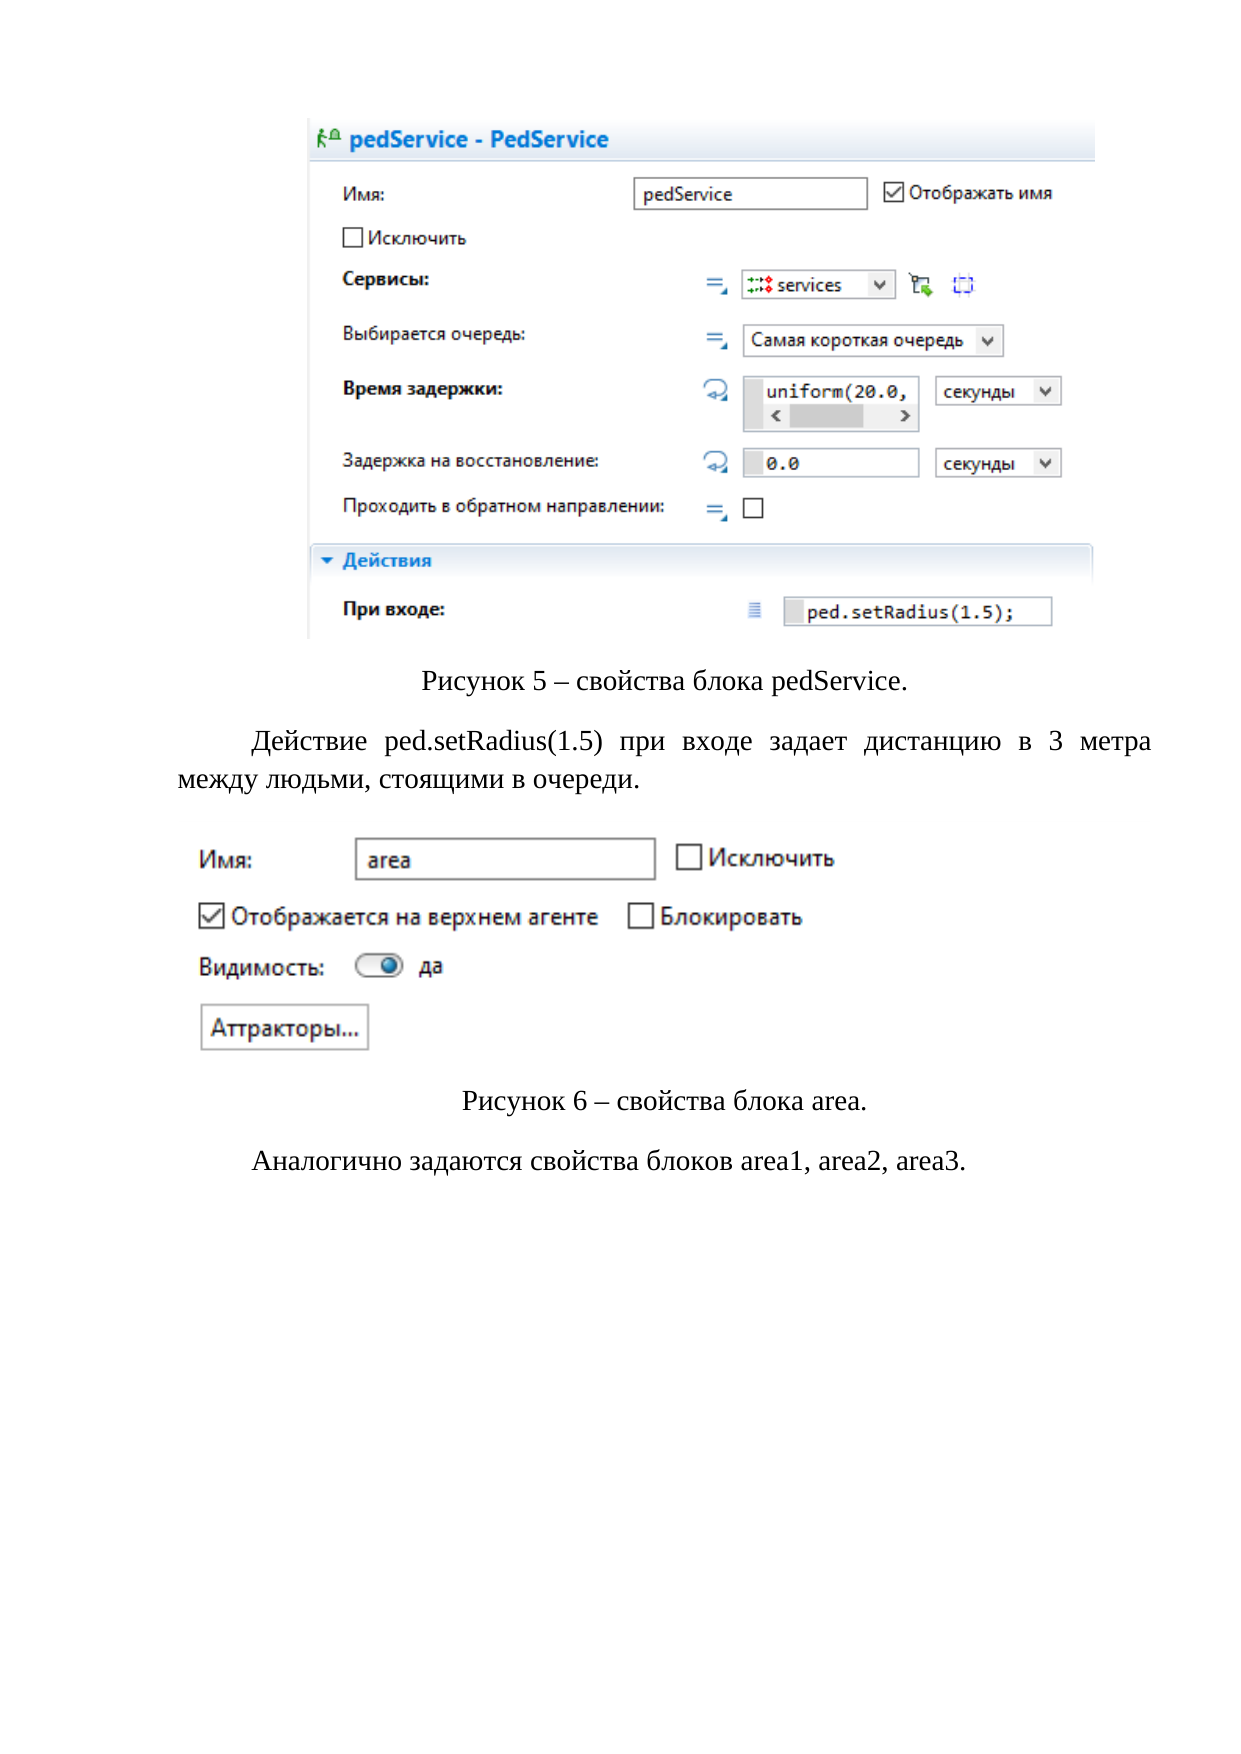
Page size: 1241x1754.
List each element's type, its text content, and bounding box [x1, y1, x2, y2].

text Действие ped.setRadius(1.5) при входе задает дистанцию в 3 метра между людьми, стоящими в очереди. [177, 723, 1152, 795]
text Рисунок 6 – свойства блока area. [177, 1083, 1152, 1117]
picture [179, 820, 1150, 1059]
text Аналогично задаются свойства блоков area1, area2, area3. [177, 1143, 1152, 1176]
text Рисунок 5 – свойства блока pedService. [177, 663, 1152, 697]
picture [307, 118, 1095, 639]
